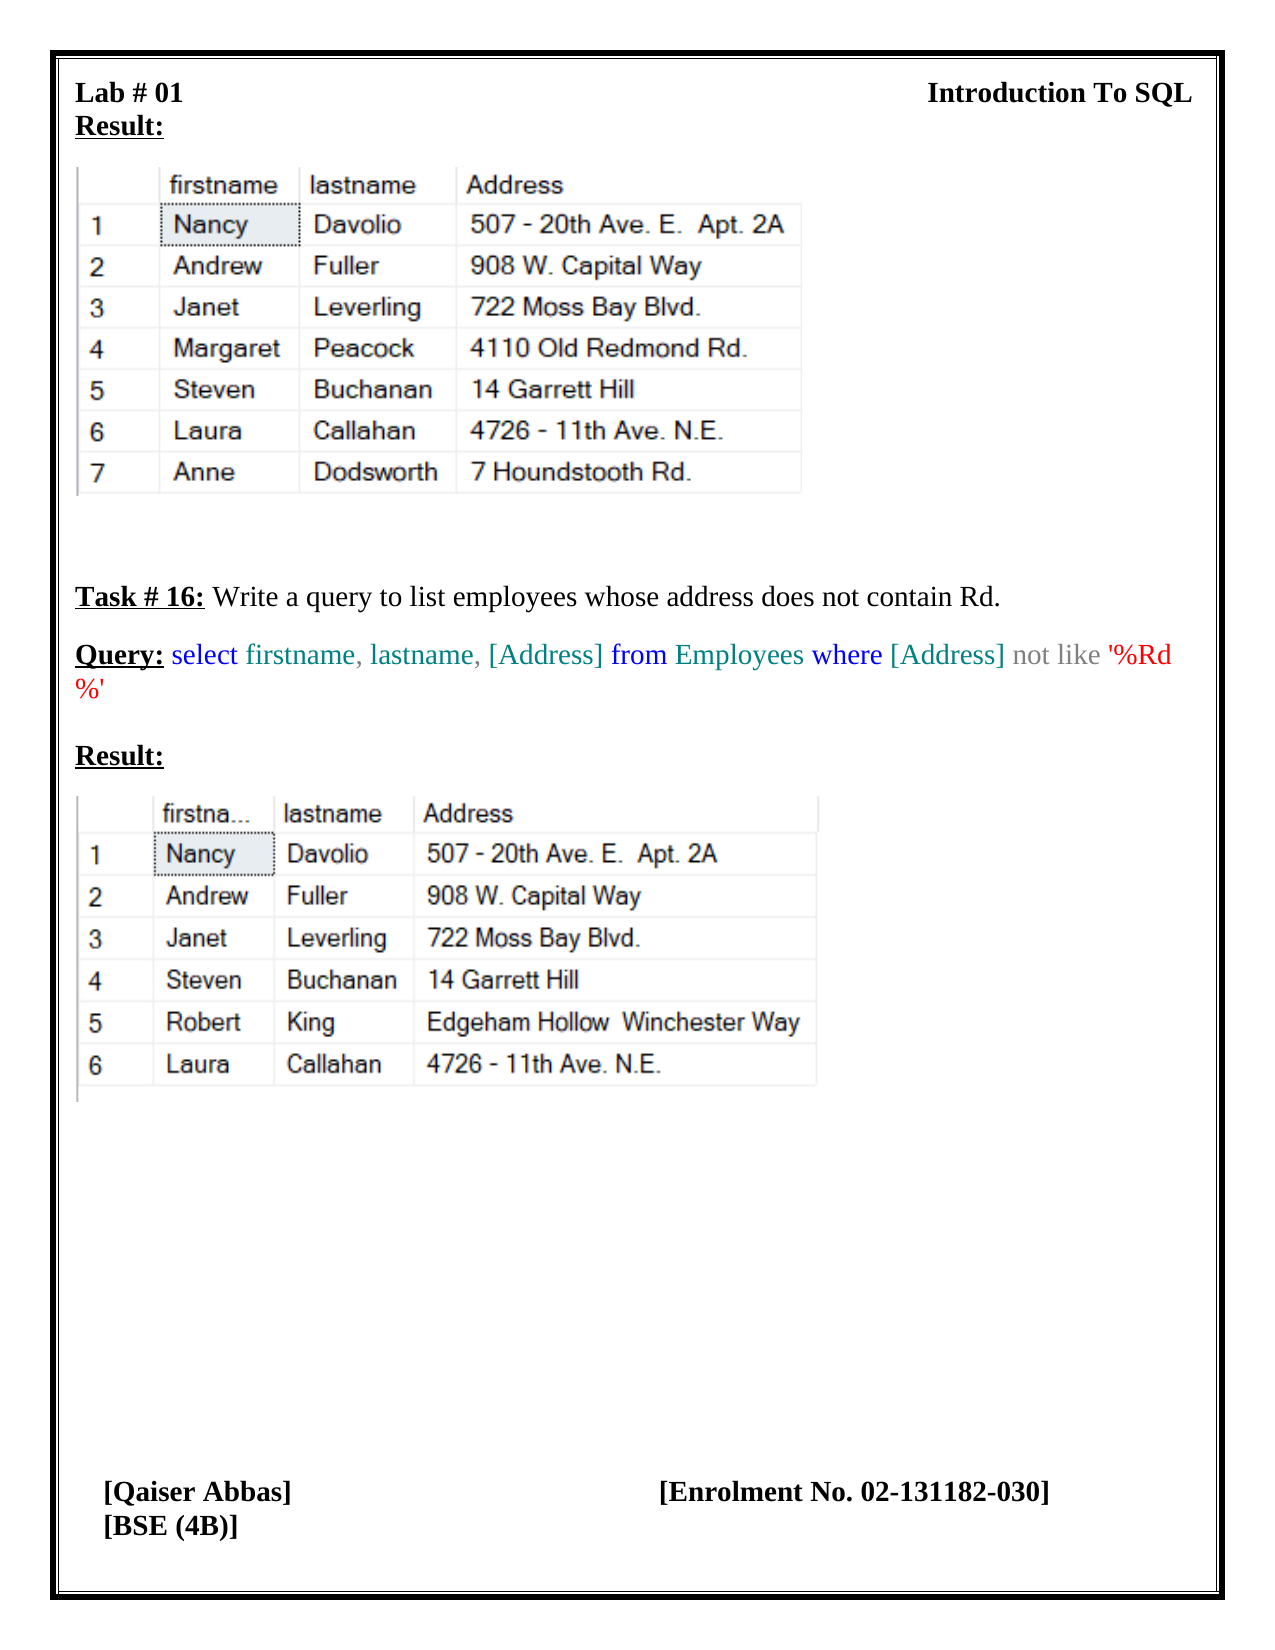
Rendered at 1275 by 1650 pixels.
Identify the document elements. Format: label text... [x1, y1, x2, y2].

picture [75, 796, 828, 1102]
text Result: [75, 108, 1200, 142]
text Task # 16: Write a query to list employees whose address does not contain Rd. [75, 579, 1200, 612]
picture [75, 167, 803, 496]
text Result: [75, 738, 1200, 771]
text Query: select firstname, lastname, [Address] from Employees where [Address] not like '%Rd%' [75, 637, 1200, 704]
